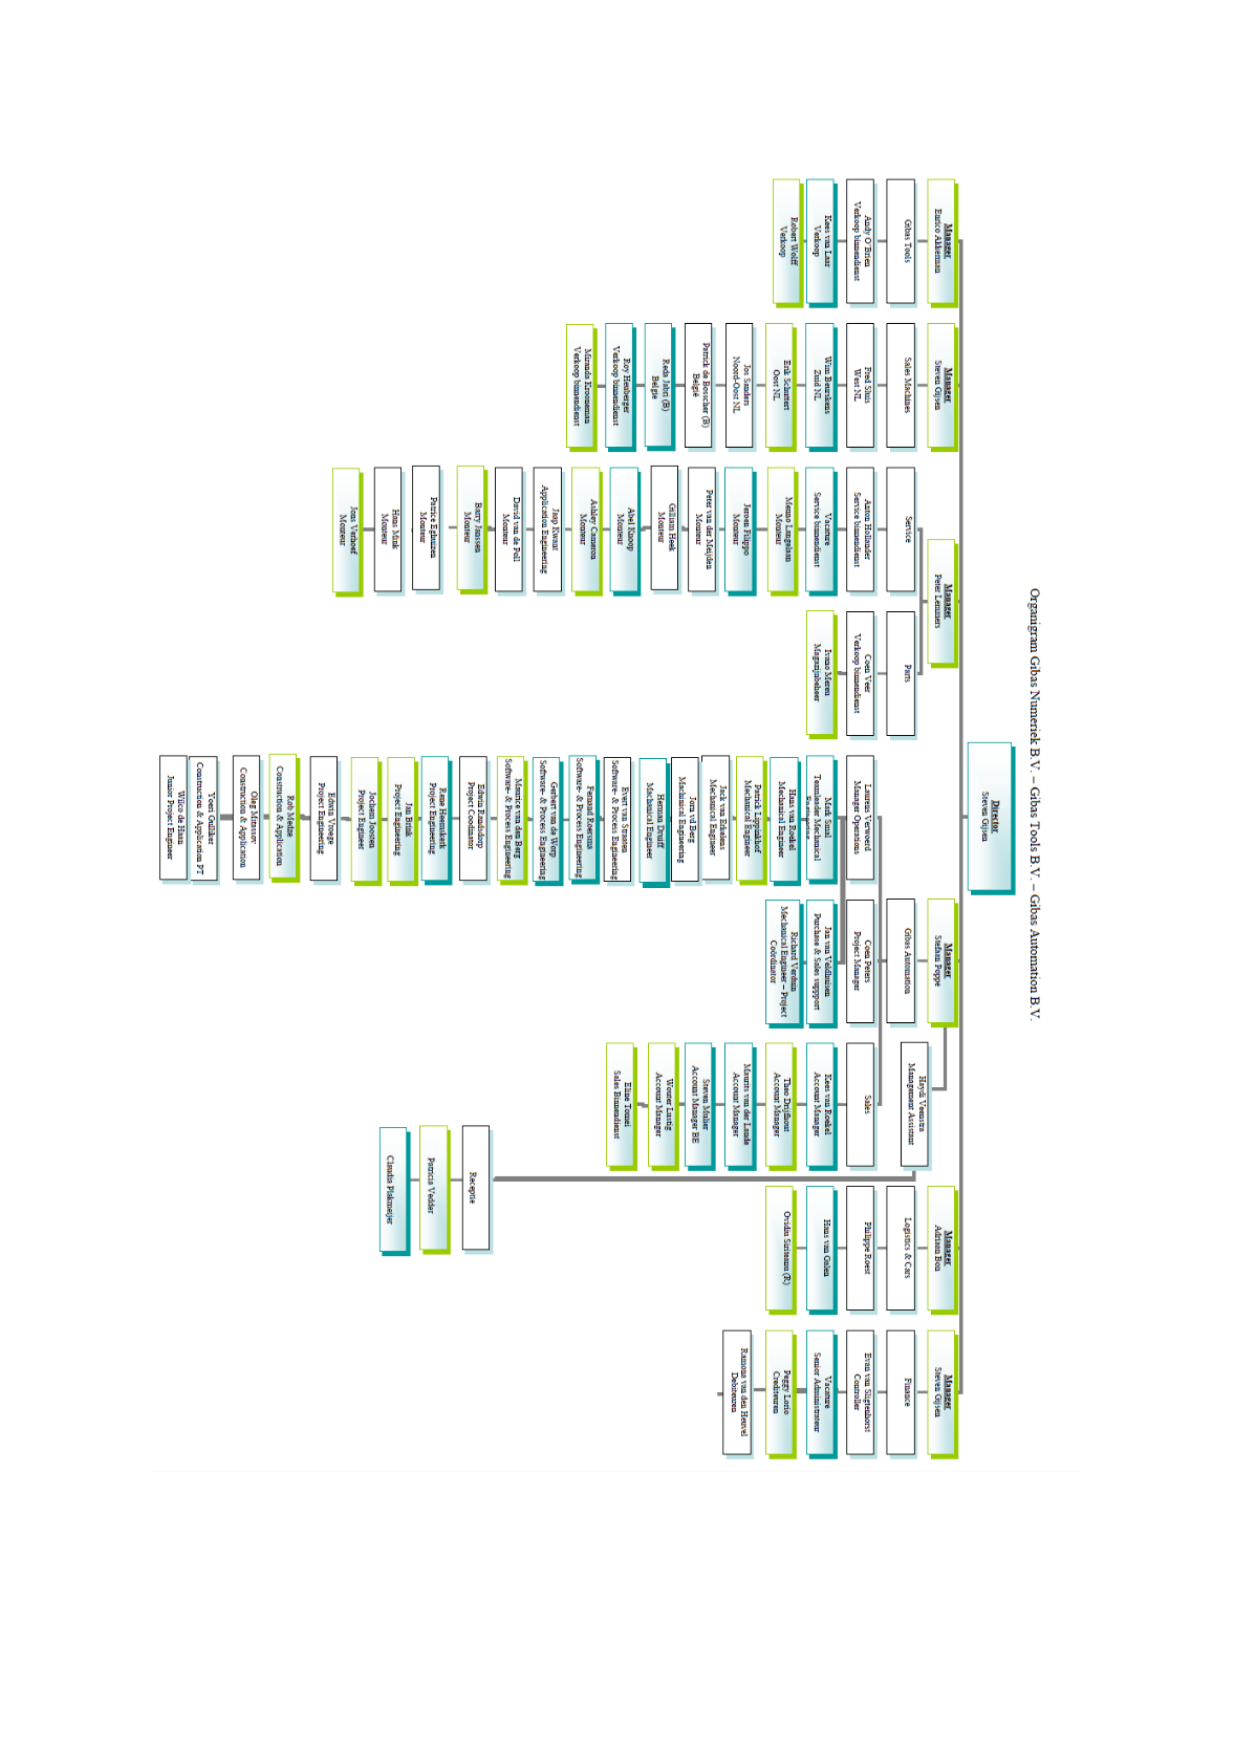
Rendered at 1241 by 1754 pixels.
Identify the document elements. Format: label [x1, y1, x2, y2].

picture [154, 152, 1081, 1470]
